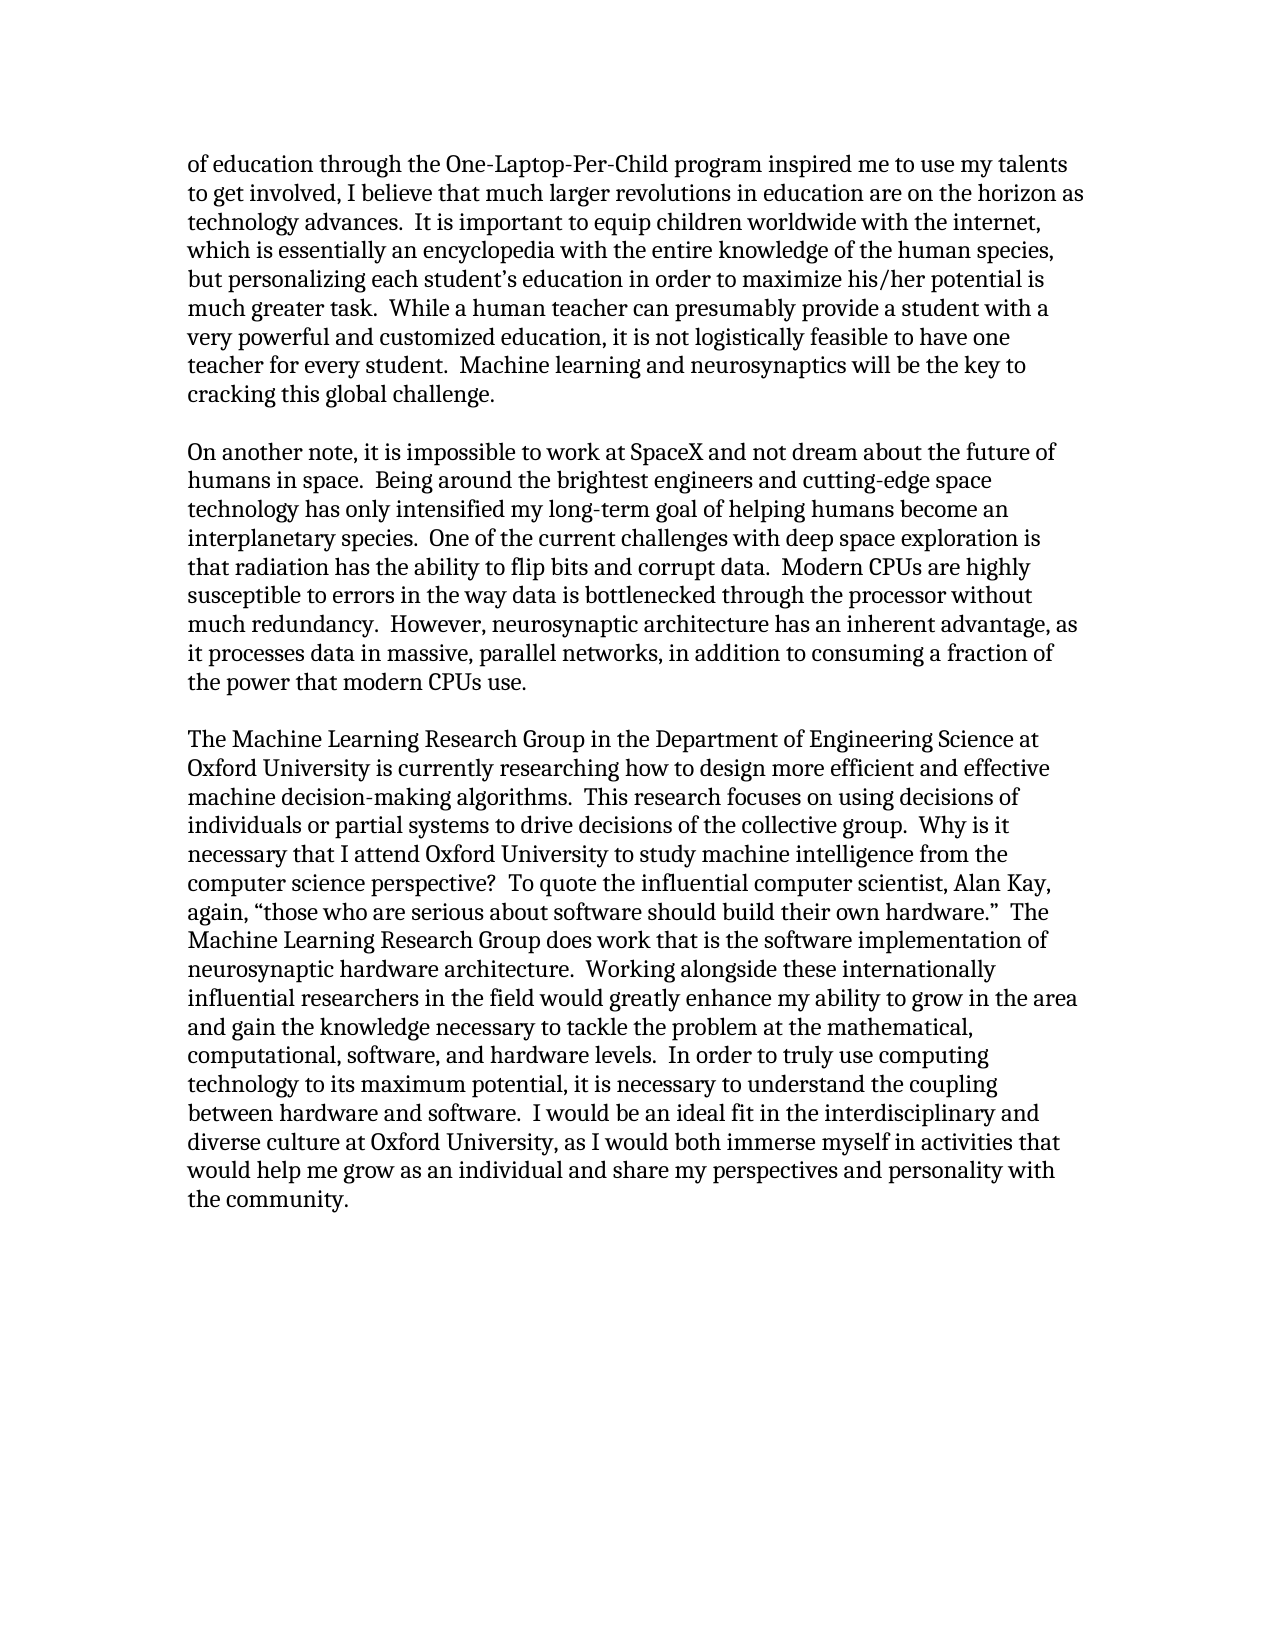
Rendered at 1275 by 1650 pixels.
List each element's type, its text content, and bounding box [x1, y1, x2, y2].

text On another note, it is impossible to work at SpaceX and not dream about the future of humans in space. Being around the brightest engineers and cutting-edge space technology has only intensified my long-term goal of helping humans become an interplanetary species. One of the current challenges with deep space exploration is that radiation has the ability to flip bits and corrupt data. Modern CPUs are highly susceptible to errors in the way data is bottlenecked through the processor without much redundancy. However, neurosynaptic architecture has an inherent advantage, as it processes data in massive, parallel networks, in addition to consuming a fraction of the power that modern CPUs use. [187, 437, 1087, 696]
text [187, 150, 1087, 409]
text The Machine Learning Research Group in the Department of Engineering Science at Oxford University is currently researching how to design more efficient and effective machine decision-making algorithms. This research focuses on using decisions of individuals or partial systems to drive decisions of the collective group. Why is it necessary that I attend Oxford University to study machine intelligence from the computer science perspective? To quote the influential computer scientist, Alan Kay, again, “those who are serious about software should build their own hardware.” The Machine Learning Research Group does work that is the software implementation of neurosynaptic hardware architecture. Working alongside these internationally influential researchers in the field would greatly enhance my ability to grow in the area and gain the knowledge necessary to tackle the problem at the mathematical, computational, software, and hardware levels. In order to truly use computing technology to its maximum potential, it is necessary to understand the coupling between hardware and software. I would be an ideal fit in the interdisciplinary and diverse culture at Oxford University, as I would both immerse myself in activities that would help me grow as an individual and share my perspectives and personality with the community. [187, 725, 1087, 1214]
